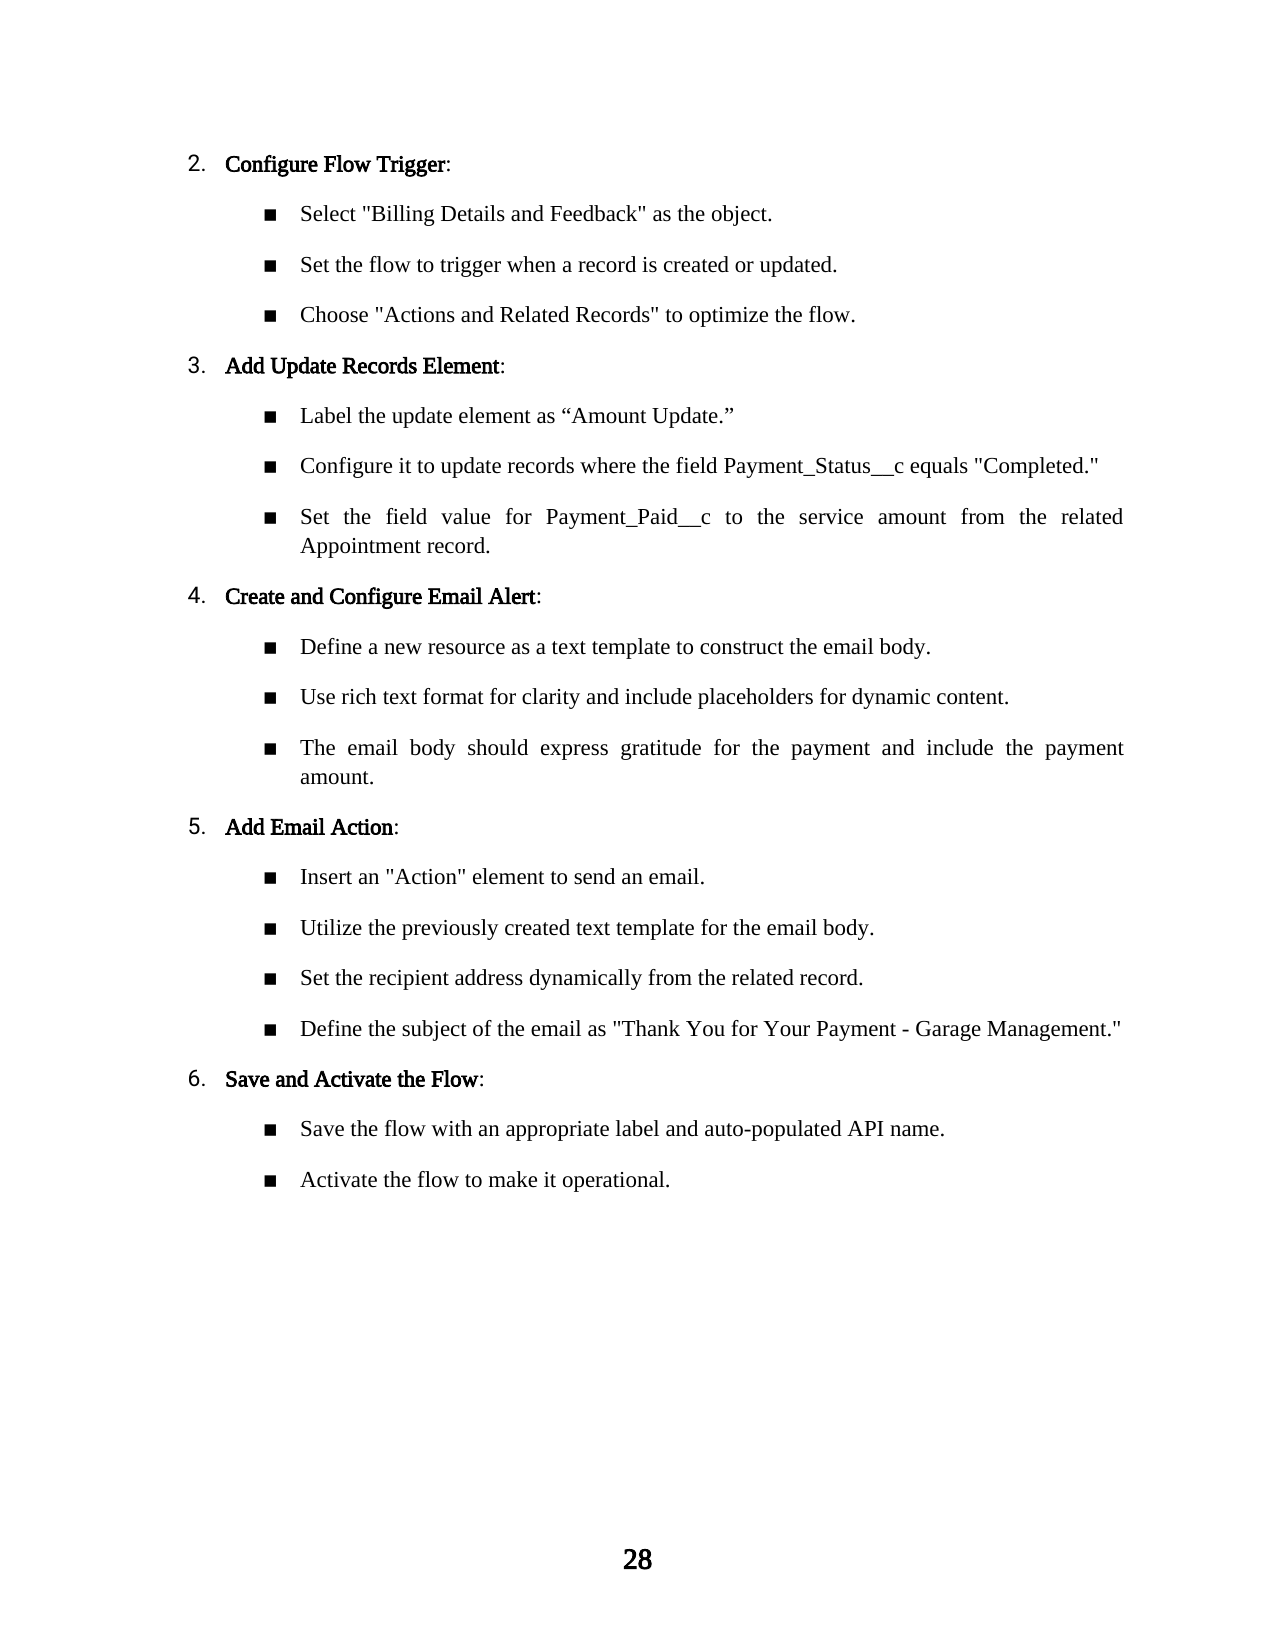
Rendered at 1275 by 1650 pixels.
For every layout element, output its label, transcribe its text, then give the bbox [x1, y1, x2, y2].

list Insert an "Action" element to send an email. [262, 863, 1125, 890]
list Set the field value for Payment_Paid__c to the service amount from the related Appointment record. [262, 503, 1125, 559]
list Save and Activate the Flow: [187, 1065, 1125, 1092]
list Activate the flow to make it operational. [262, 1166, 1125, 1193]
list Define the subject of the email as "Thank You for Your Payment - Garage Management." [262, 1014, 1125, 1042]
list Label the update element as “Amount Update.” [262, 402, 1125, 429]
list Choose "Actions and Related Records" to optimize the flow. [262, 301, 1125, 328]
list Utilize the previously created text template for the email body. [262, 914, 1125, 941]
list Configure it to update records where the field Payment_Status__c equals "Completed." [262, 452, 1125, 479]
list Select "Billing Details and Feedback" as the object. [262, 200, 1125, 227]
list Define a new resource as a text template to construct the email body. [262, 633, 1125, 660]
list Set the recipient address dynamically from the related record. [262, 964, 1125, 991]
list Configure Flow Trigger: [187, 150, 1125, 177]
list Save the flow with an appropriate label and auto-populated API name. [262, 1115, 1125, 1142]
list Add Email Action: [187, 813, 1125, 840]
list Create and Configure Email Alert: [187, 582, 1125, 609]
list Add Update Records Element: [187, 352, 1125, 379]
list The email body should express gratitude for the payment and include the payment amount. [262, 733, 1125, 789]
list Set the flow to trigger when a record is created or updated. [262, 251, 1125, 278]
list Use rich text format for clarity and include placeholders for dynamic content. [262, 683, 1125, 710]
